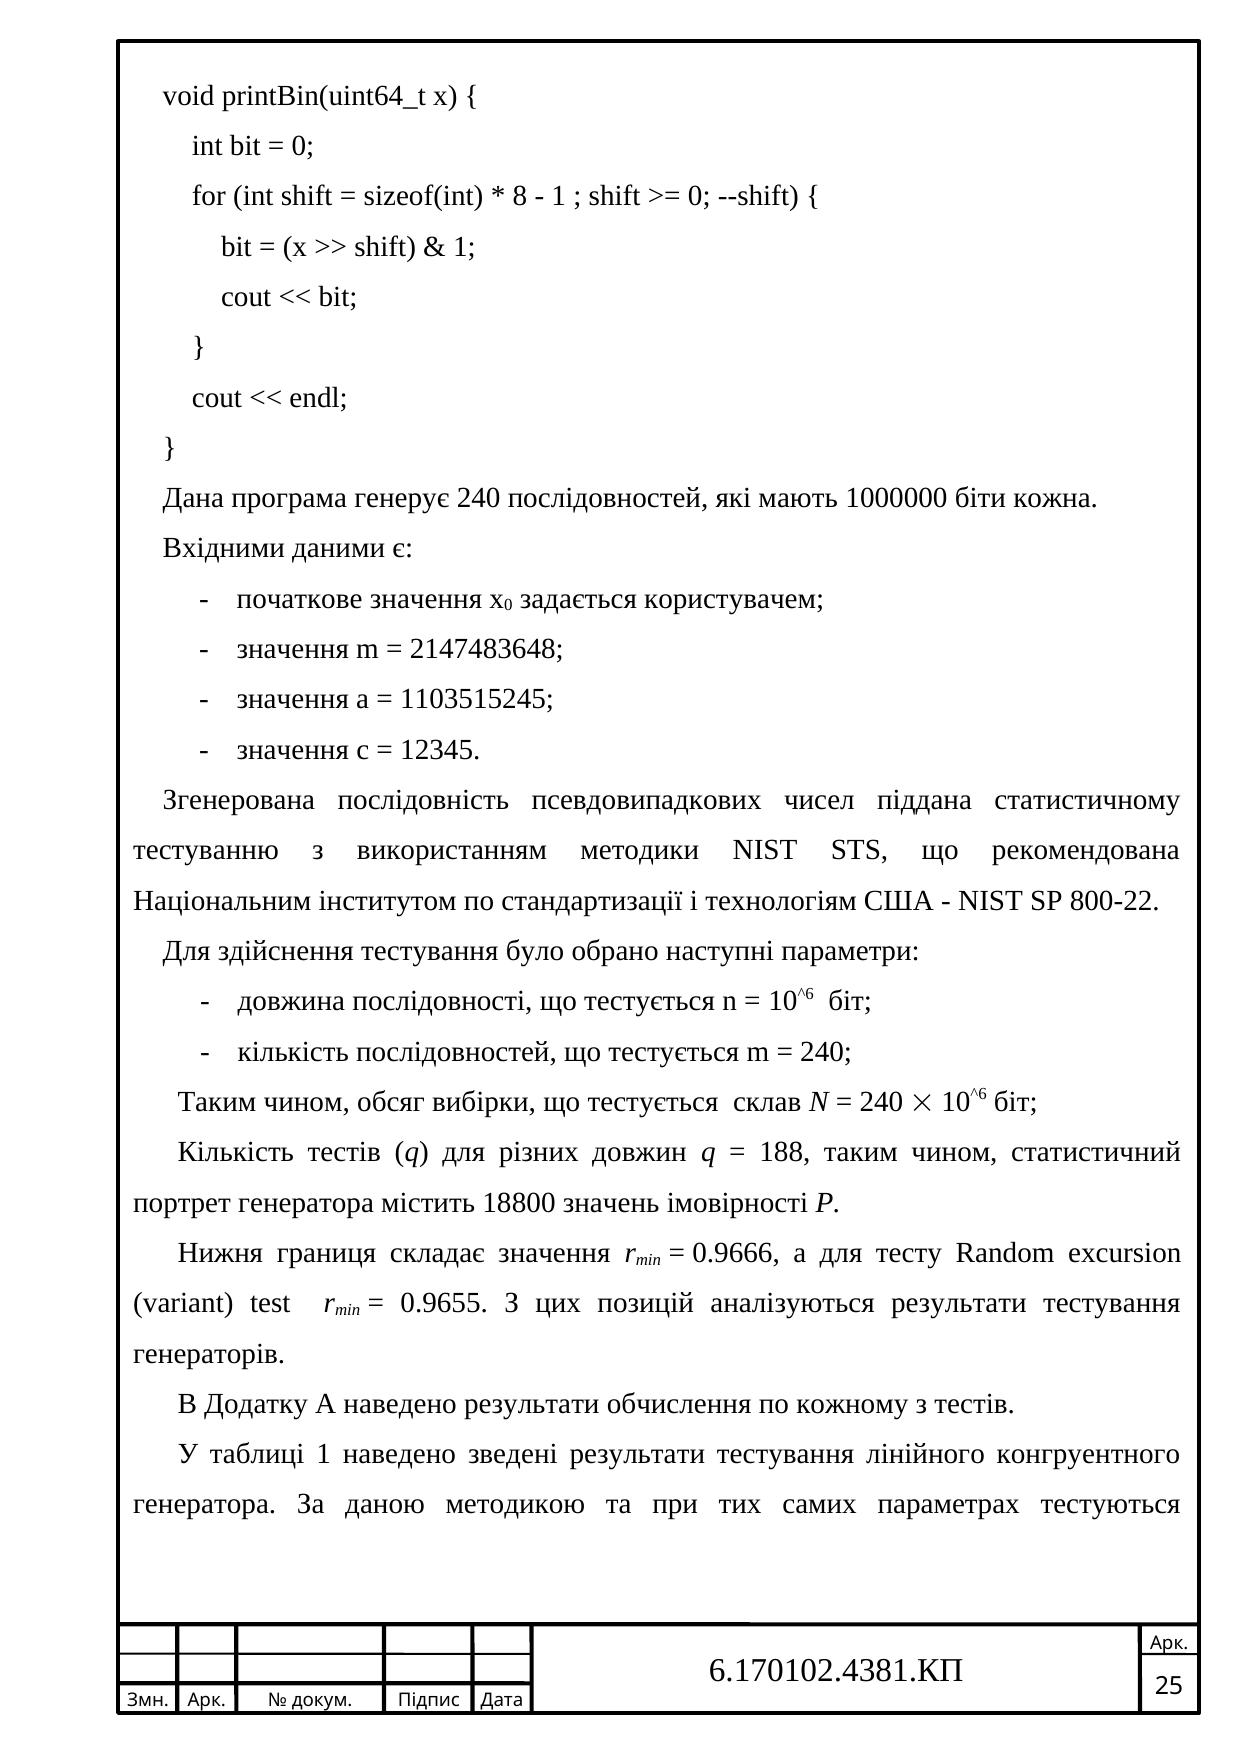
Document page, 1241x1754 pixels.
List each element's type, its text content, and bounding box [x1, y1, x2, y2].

text В Додатку А наведено результати обчислення по кожному з тестів. [133, 1386, 1181, 1419]
text } [133, 329, 1181, 363]
list кількість послідовностей, що тестується m = 240; [200, 1034, 1181, 1067]
text cout << bit; [133, 279, 1181, 313]
text Згенерована послідовність псевдовипадкових чисел піддана статистичному тестуванню з використанням методики NIST STS, що рекомендована Національним інститутом по стандартизації і технологіям США - NIST SP 800-22. [133, 782, 1181, 916]
text Для здійснення тестування було обрано наступні параметри: [133, 933, 1181, 967]
text Дана програма генерує 240 послідовностей, які мають 1000000 біти кожна. [133, 480, 1181, 514]
list значення m = 2147483648; [199, 631, 1181, 665]
text cout << endl; [133, 380, 1181, 413]
list початкове значення х0 задається користувачем; [199, 581, 1181, 614]
list значення a = 1103515245; [199, 682, 1181, 715]
text bit = (x >> shift) & 1; [133, 229, 1181, 262]
text void printBin(uint64_t x) { [133, 78, 1181, 111]
text Кількість тестів (q) для різних довжин q = 188, таким чином, статистичний портрет генератора містить 18800 значень імовірності Р. [133, 1134, 1181, 1218]
text Нижня границя складає значення rmin = 0.9666, а для тесту Random excursion (variant) test rmin = 0.9655. З цих позицій аналізуються результати тестування генераторів. [133, 1235, 1181, 1369]
text Вхідними даними є: [133, 531, 1181, 564]
list значення c = 12345. [199, 732, 1181, 765]
text for (int shift = sizeof(int) * 8 - 1 ; shift >= 0; --shift) { [133, 178, 1181, 212]
list довжина послідовності, що тестується n = 10^6 біт; [200, 983, 1181, 1017]
text } [133, 430, 1181, 463]
text Таким чином, обсяг вибірки, що тестується склав N = 240 10^6 біт; [133, 1084, 1181, 1118]
text int bit = 0; [133, 128, 1181, 162]
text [133, 1436, 1181, 1520]
